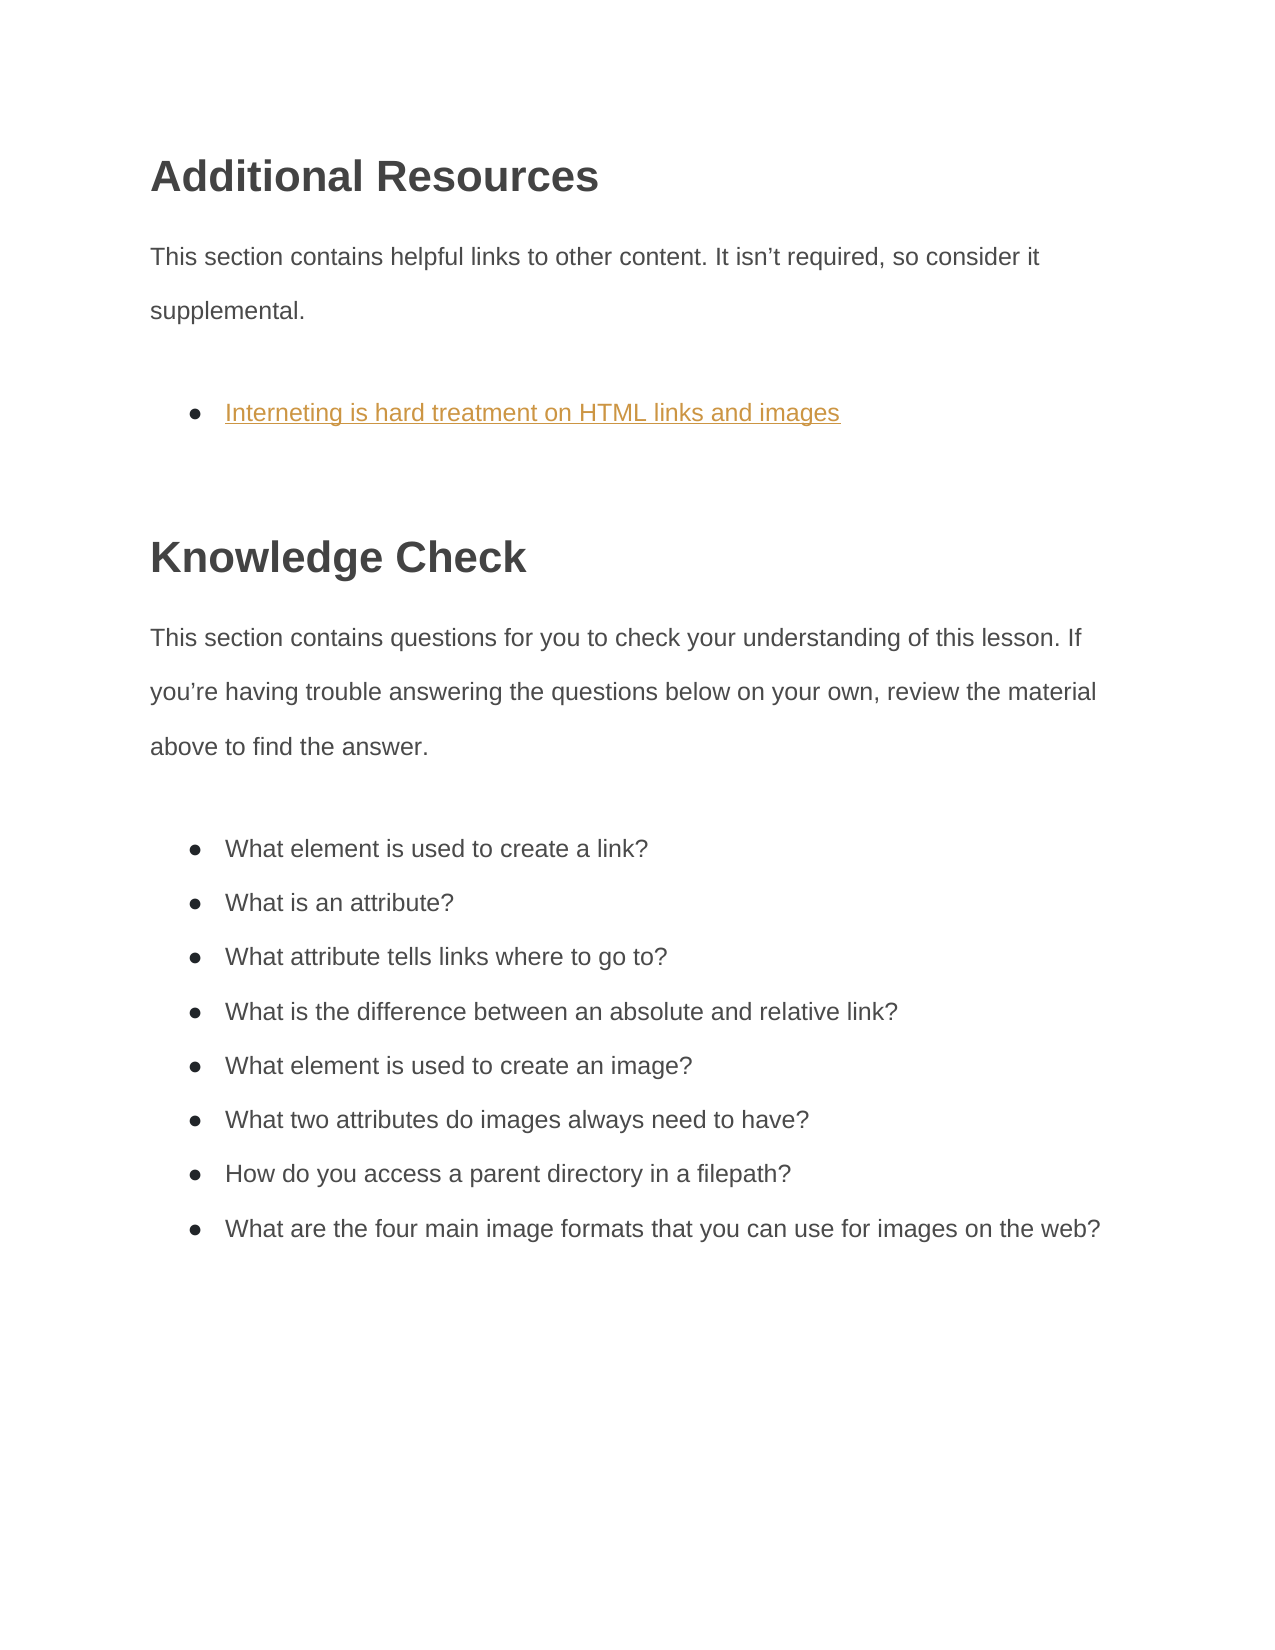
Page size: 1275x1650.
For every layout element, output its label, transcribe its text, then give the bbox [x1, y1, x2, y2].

list What two attributes do images always need to have? [187, 1105, 1125, 1134]
list What attribute tells links where to go to? [187, 942, 1125, 971]
list How do you access a parent directory in a filepath? [187, 1159, 1125, 1188]
subtitle Knowledge Check [150, 531, 1125, 582]
subtitle Additional Resources [150, 150, 1125, 200]
list What are the four main image formats that you can use for images on the web? [187, 1214, 1125, 1242]
list What is an attribute? [187, 888, 1125, 917]
list Interneting is hard treatment on HTML links and images [187, 398, 1125, 427]
text This section contains helpful links to other content. It isn’t required, so consider it supplemental. [150, 242, 1125, 324]
list What element is used to create a link? [187, 834, 1125, 862]
text This section contains questions for you to check your understanding of this lesson. If you’re having trouble answering the questions below on your own, review the material above to find the answer. [150, 623, 1125, 760]
list What element is used to create an image? [187, 1051, 1125, 1079]
list What is the difference between an absolute and relative link? [187, 997, 1125, 1025]
